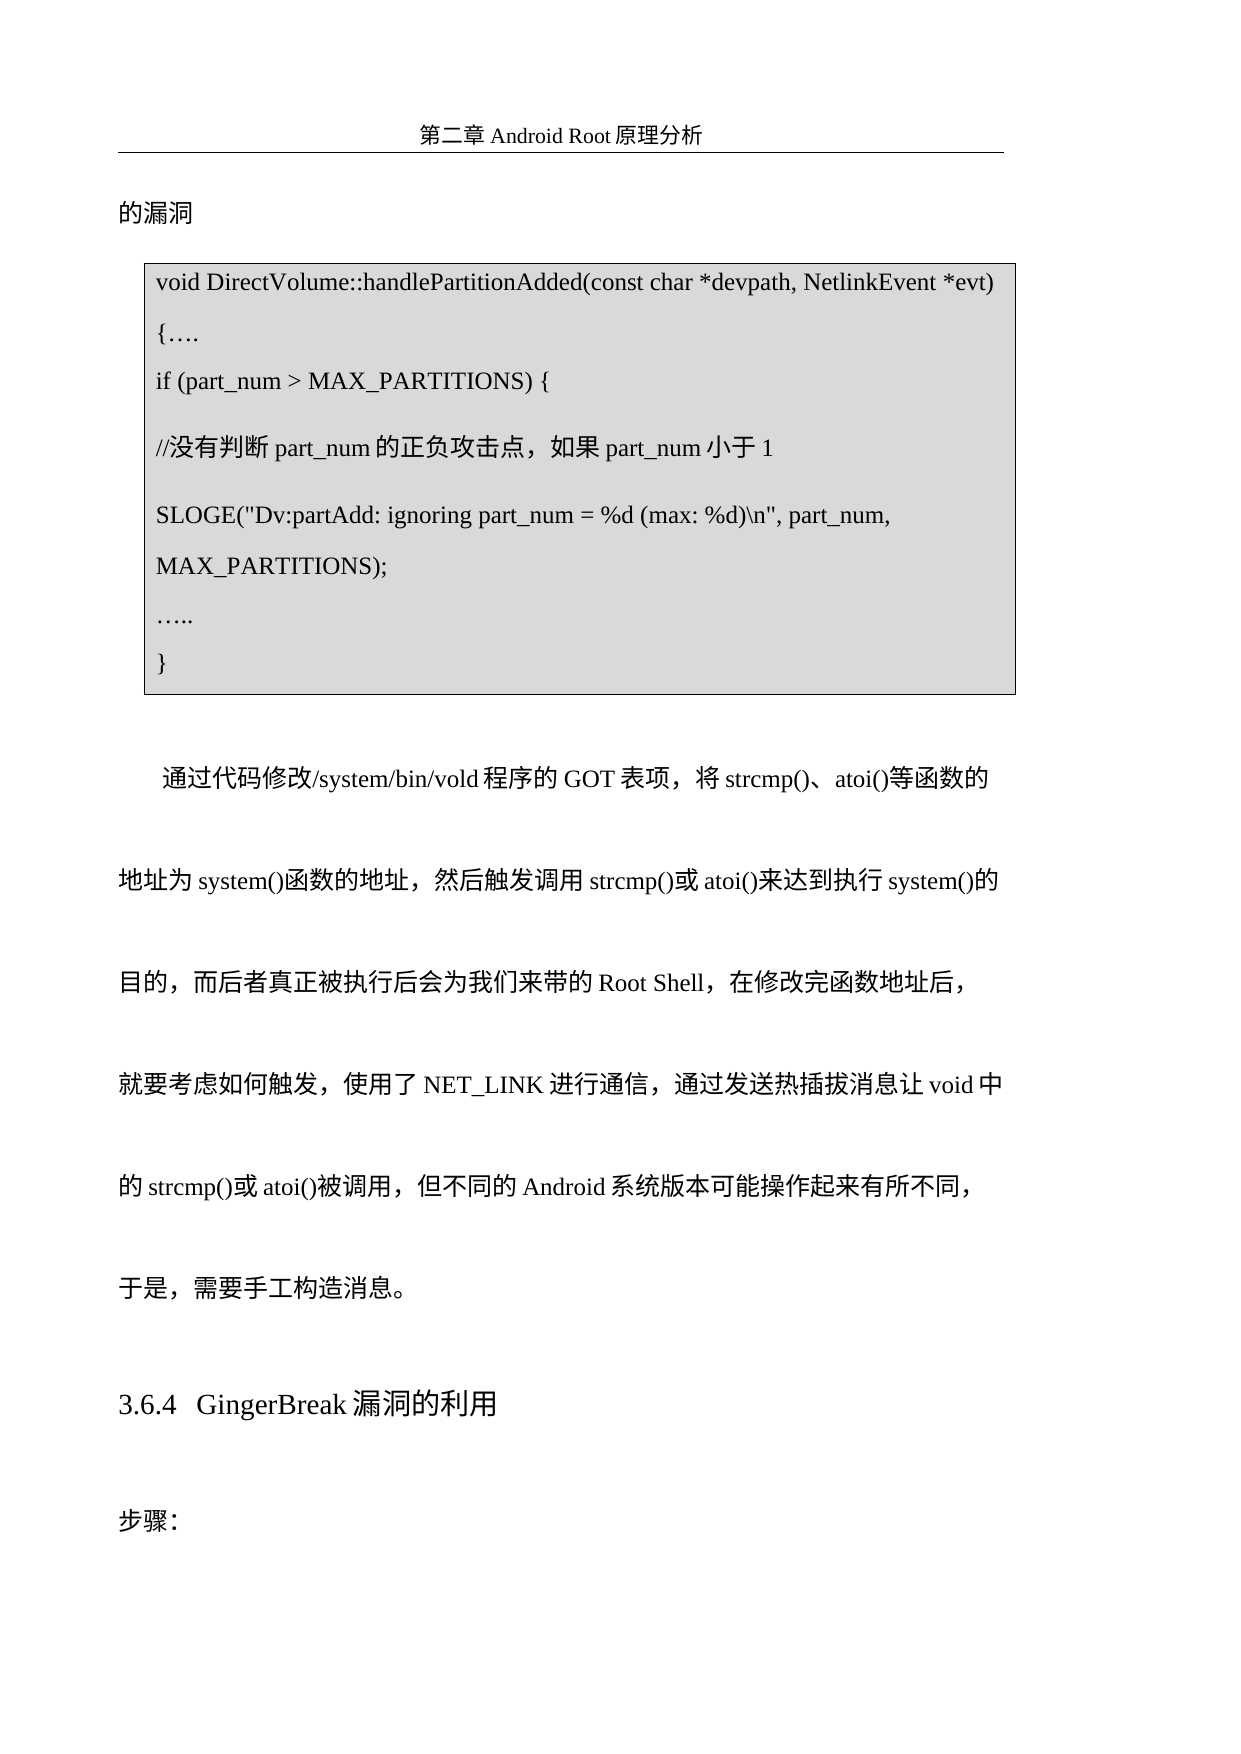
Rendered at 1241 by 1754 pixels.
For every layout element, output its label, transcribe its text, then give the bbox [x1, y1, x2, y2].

text 通过代码修改/system/bin/vold程序的GOT表项，将strcmp()、atoi()等函数的地址为system()函数的地址，然后触发调用strcmp()或atoi()来达到执行system()的目的，而后者真正被执行后会为我们来带的Root Shell，在修改完函数地址后，就要考虑如何触发，使用了NET_LINK进行通信，通过发送热插拔消息让void中的strcmp()或atoi()被调用，但不同的Android系统版本可能操作起来有所不同，于是，需要手工构造消息。 [118, 743, 1004, 1320]
subtitle GingerBreak漏洞的利用 [118, 1368, 1004, 1436]
text 步骤： [118, 1486, 1004, 1554]
text 利用了android的/system/vold/DirectVolume.cpp中handlePartitionAdded()函数的漏洞 [118, 177, 1004, 245]
table_header void DirectVolume::handlePartitionAdded(const char *devpath, NetlinkEvent *evt) {…. if (part_num > MAX_PARTITIONS) { //没有判断part_num的正负攻击点，如果part_num小于1 SLOGE("Dv:partAdd: ignoring part_num = %d (max: %d)\n", part_num, MAX_PARTITIONS); ….. } [145, 264, 1015, 694]
